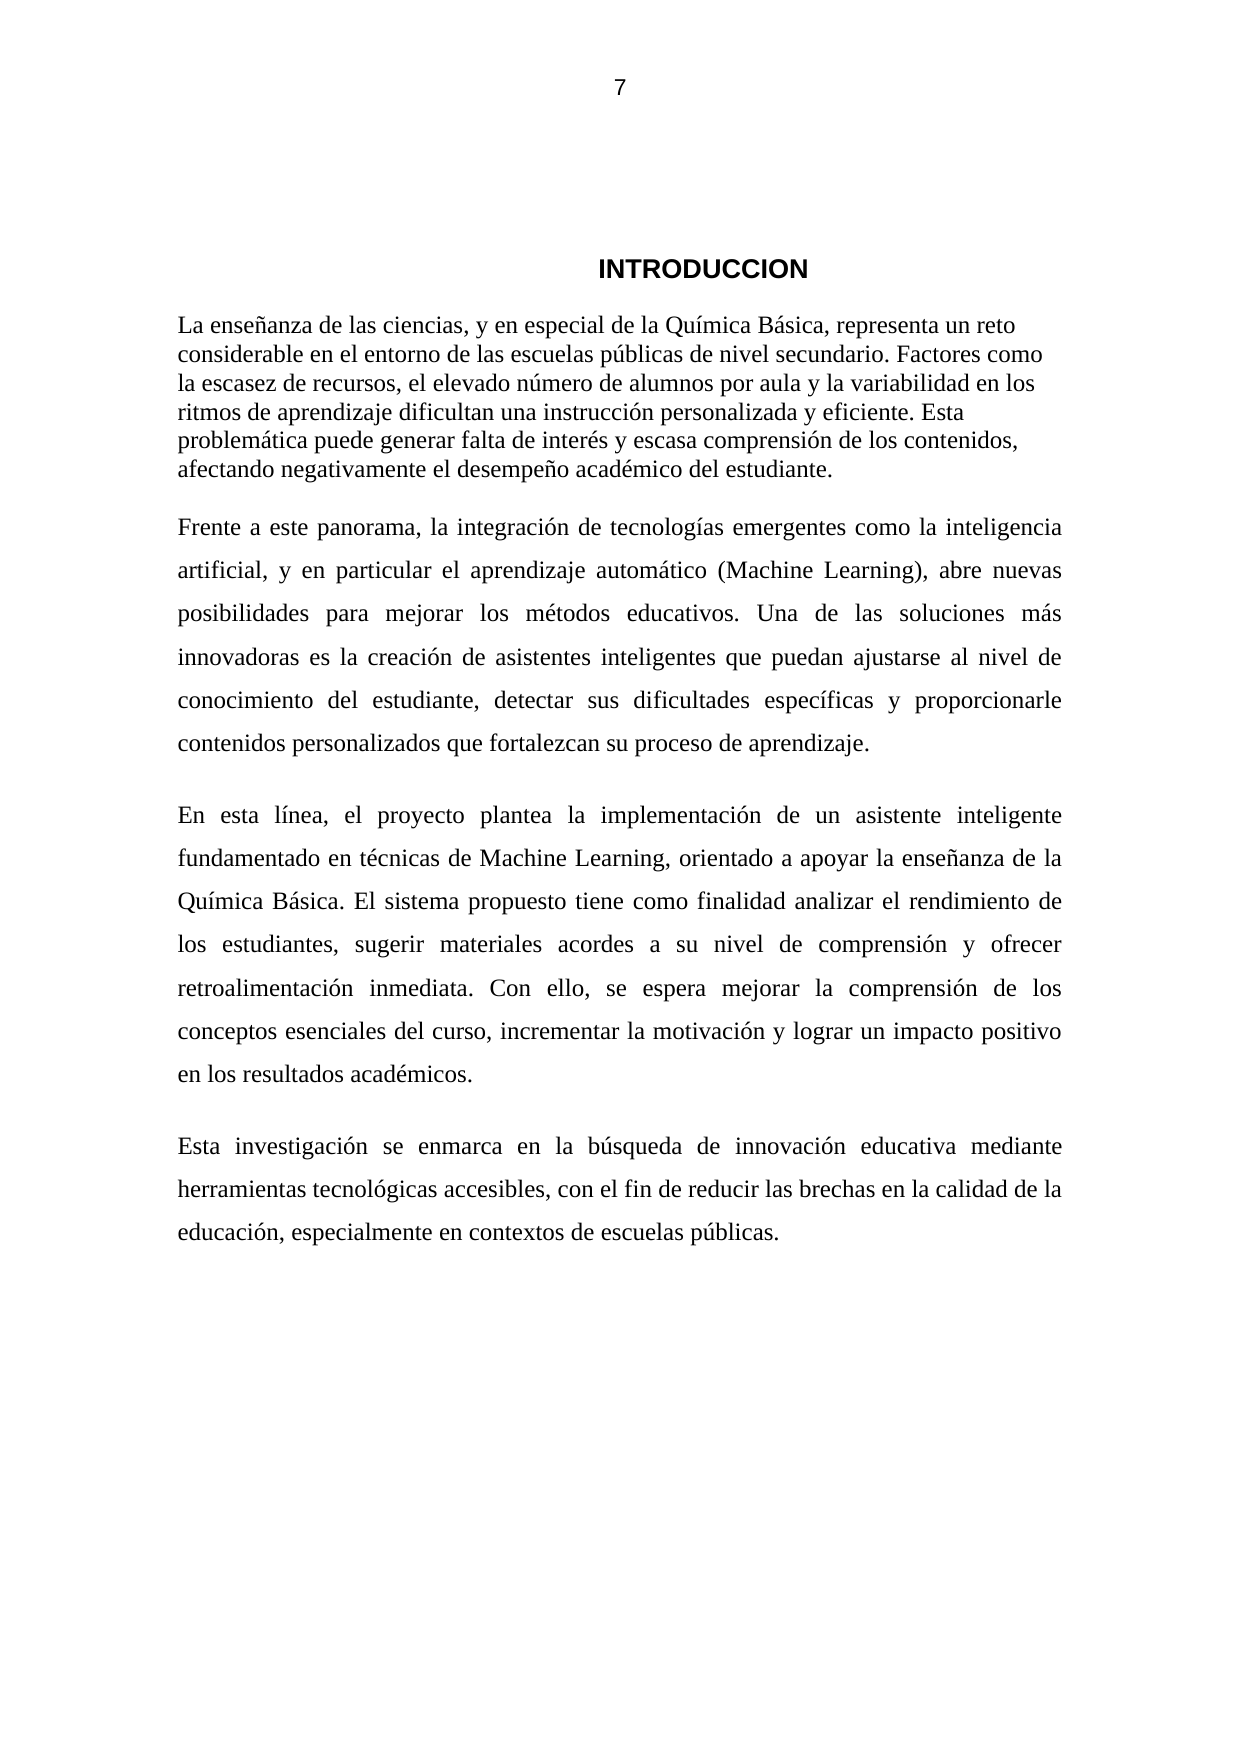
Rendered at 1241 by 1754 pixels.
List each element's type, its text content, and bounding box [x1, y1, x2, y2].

text Esta investigación se enmarca en la búsqueda de innovación educativa mediante herramientas tecnológicas accesibles, con el fin de reducir las brechas en la calidad de la educación, especialmente en contextos de escuelas públicas. [177, 1131, 1063, 1246]
text En esta línea, el proyecto plantea la implementación de un asistente inteligente fundamentado en técnicas de Machine Learning, orientado a apoyar la enseñanza de la Química Básica. El sistema propuesto tiene como finalidad analizar el rendimiento de los estudiantes, sugerir materiales acordes a su nivel de comprensión y ofrecer retroalimentación inmediata. Con ello, se espera mejorar la comprensión de los conceptos esenciales del curso, incrementar la motivación y lograr un impacto positivo en los resultados académicos. [177, 800, 1063, 1088]
text Frente a este panorama, la integración de tecnologías emergentes como la inteligencia artificial, y en particular el aprendizaje automático (Machine Learning), abre nuevas posibilidades para mejorar los métodos educativos. Una de las soluciones más innovadoras es la creación de asistentes inteligentes que puedan ajustarse al nivel de conocimiento del estudiante, detectar sus dificultades específicas y proporcionarle contenidos personalizados que fortalezcan su proceso de aprendizaje. [177, 512, 1063, 757]
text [177, 148, 1063, 483]
